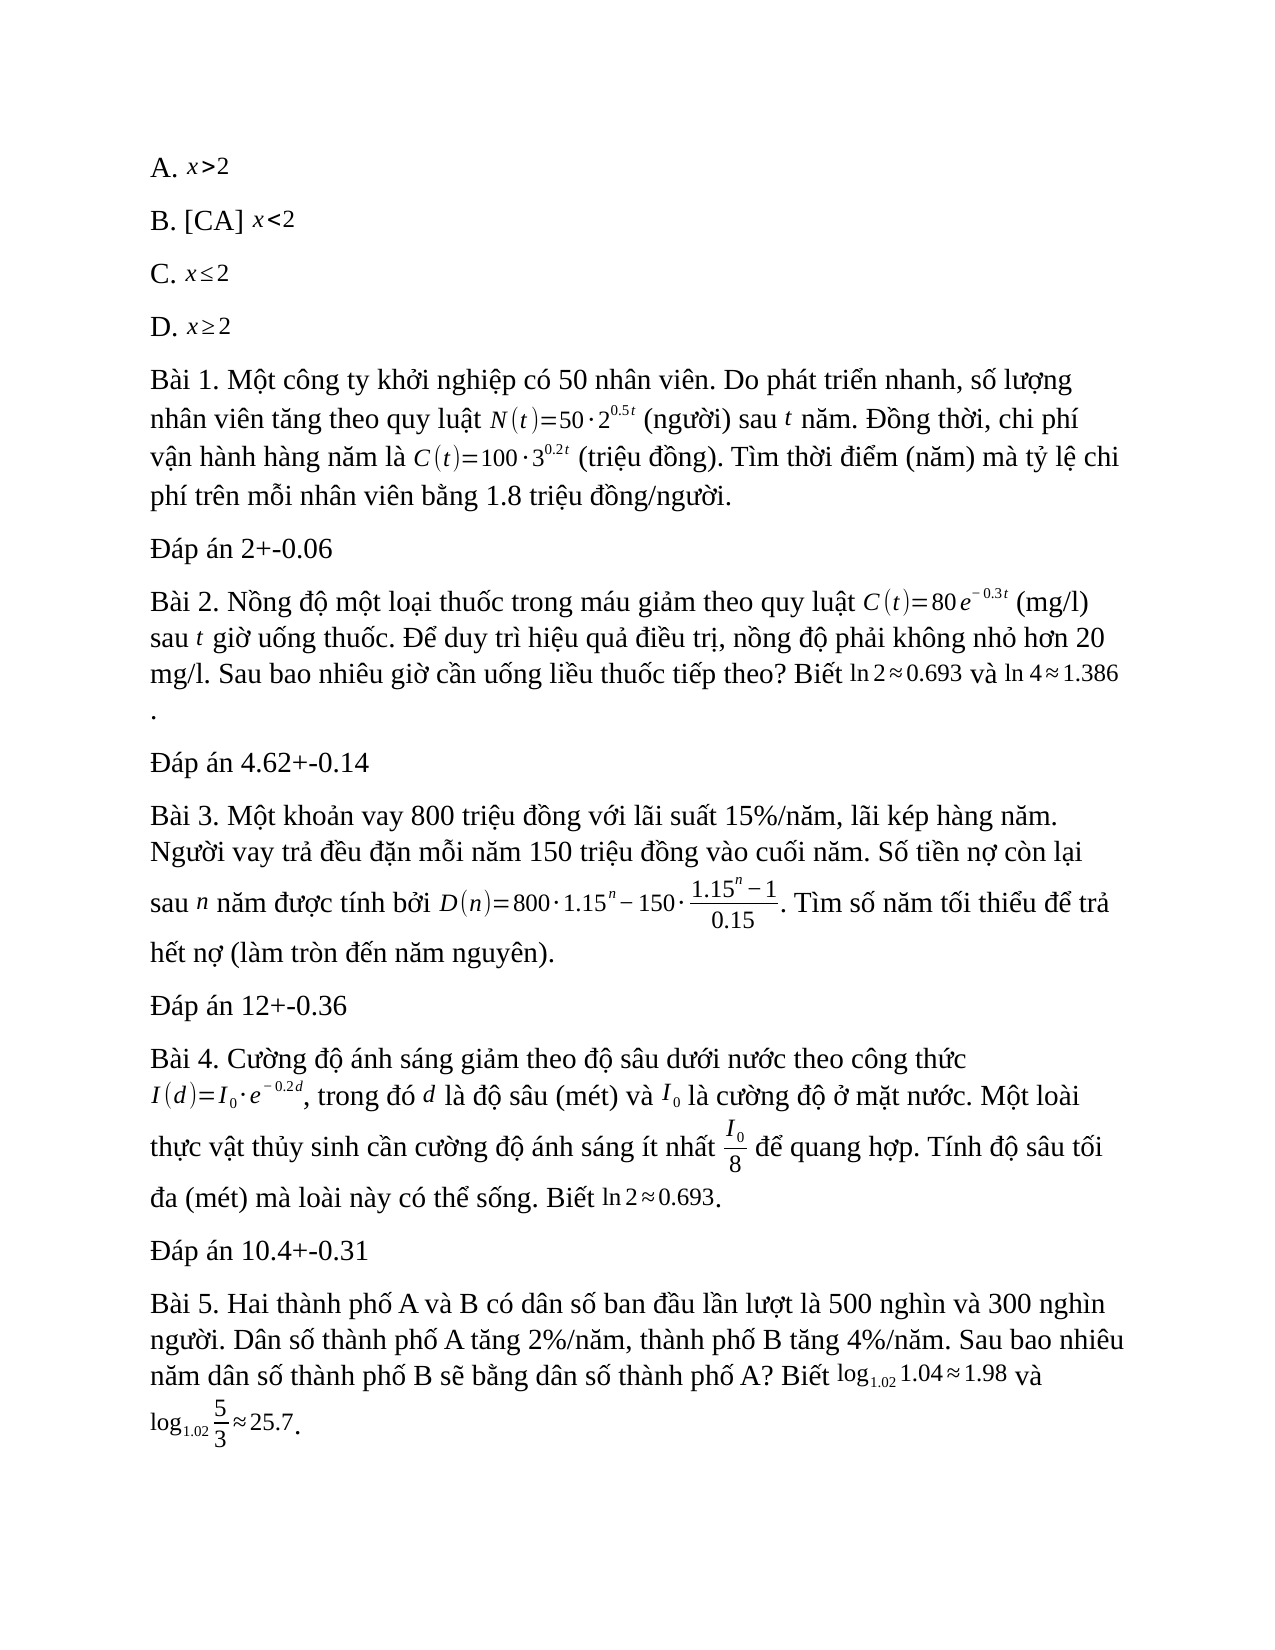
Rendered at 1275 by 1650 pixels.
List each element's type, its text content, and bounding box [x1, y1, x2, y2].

text D. [150, 309, 1125, 343]
text Đáp án 2+-0.06 [150, 531, 1125, 565]
text Bài 1. Một công ty khởi nghiệp có 50 nhân viên. Do phát triển nhanh, số lượng nhân viên tăng theo quy luật (người) sau năm. Đồng thời, chi phí vận hành hàng năm là (triệu đồng). Tìm thời điểm (năm) mà tỷ lệ chi phí trên mỗi nhân viên bằng 1.8 triệu đồng/người. [150, 362, 1125, 512]
text A. [150, 150, 1125, 183]
text Đáp án 10.4+-0.31 [150, 1233, 1125, 1266]
text B. [CA] [150, 203, 1125, 237]
text C. [150, 256, 1125, 290]
text Đáp án 4.62+-0.14 [150, 745, 1125, 779]
text Đáp án 12+-0.36 [150, 988, 1125, 1022]
